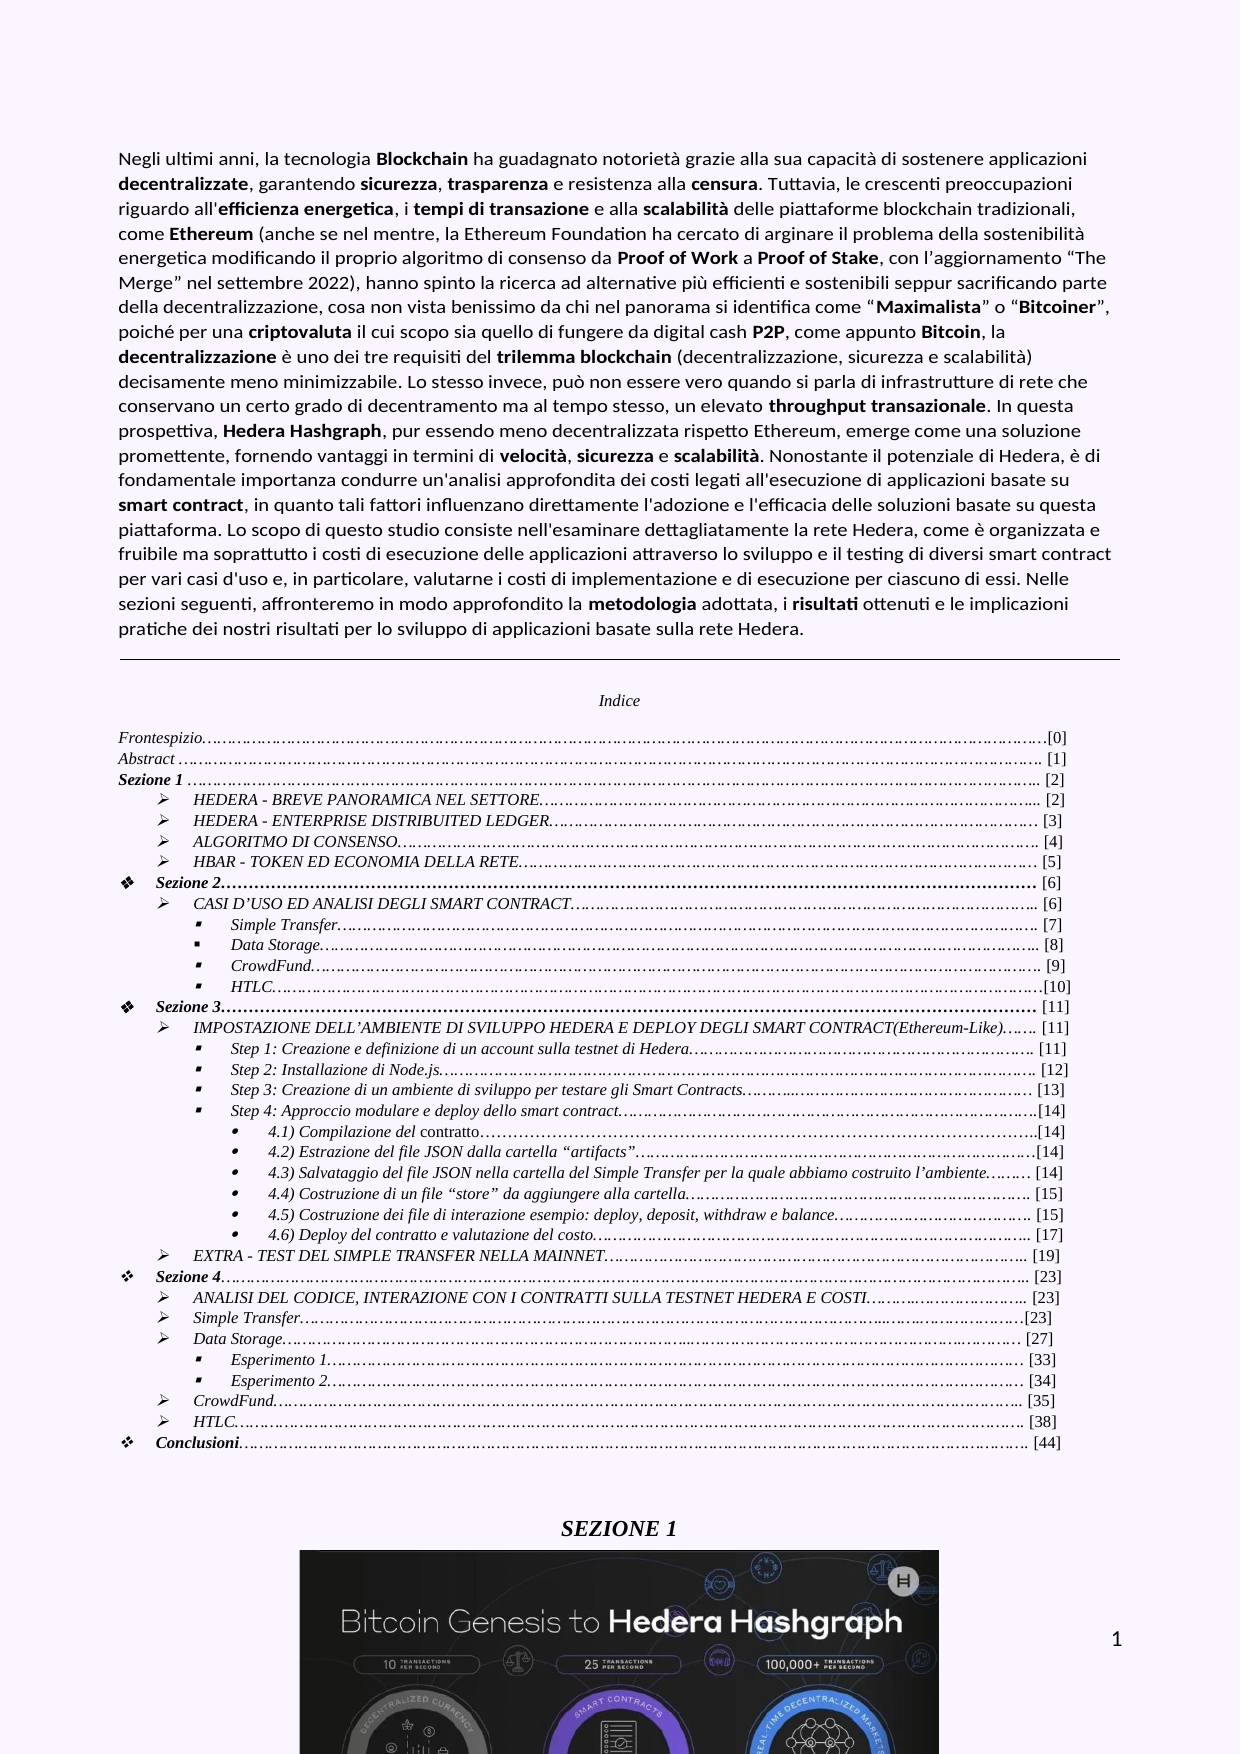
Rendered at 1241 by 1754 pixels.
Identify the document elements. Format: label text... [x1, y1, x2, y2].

text come Ethereum (anche se nel mentre, la Ethereum Foundation ha cercato di arginare il problema della sostenibilità energetica modificando il proprio algoritmo di consenso da Proof of Work a Proof of Stake, con l’aggiornamento “The Merge” nel settembre 2022), hanno spinto la ricerca ad alternative più efficienti e sostenibili seppur sacrificando parte [118, 222, 1122, 294]
list CrowdFund…………………………………………………………………………………………………………………………………. [9] [193, 956, 1122, 975]
list 4.1) Compilazione del contratto………………………………………………………………………………………..[14] [231, 1122, 1122, 1141]
list IMPOSTAZIONE DELL’AMBIENTE DI SVILUPPO HEDERA E DEPLOY DEGLI SMART CONTRACT(Ethereum-Like)……. [11] [156, 1018, 1122, 1037]
list ALGORITMO DI CONSENSO…………………………………………………………………………………………………………………. [4] [156, 831, 1122, 851]
list Step 2: Installazione di Node.js…………………………………………………………………………………………………………. [12] [193, 1059, 1122, 1079]
list CASI D’USO ED ANALISI DEGLI SMART CONTRACT………………………………………………………………………………….. [6] [156, 893, 1122, 913]
list Sezione 3………………………………………………………………………………………………………………………………… [11] [118, 997, 1122, 1016]
list Sezione 2………………………………………………………………………………………………………………………………… [6] [118, 873, 1122, 892]
list Step 3: Creazione di un ambiente di sviluppo per testare gli Smart Contracts………..………………………………………… [13] [193, 1080, 1122, 1099]
list Conclusioni……………………………………………………………………………………………………………………………………………. [44] [118, 1432, 1122, 1452]
text Indice [118, 691, 1122, 710]
picture [299, 1550, 939, 1754]
list Esperimento 2…………………………………………………………………………………………………………………………… [34] [193, 1370, 1122, 1389]
text della decentralizzazione, cosa non vista benissimo da chi nel panorama si identifica come “Maximalista” o “Bitcoiner”, poiché per una criptovaluta il cui scopo sia quello di fungere da digital cash P2P, come appunto Bitcoin, la decentralizzazione è uno dei tre requisiti del trilemma blockchain (decentralizzazione, sicurezza e scalabilità) [118, 296, 1122, 368]
list 4.4) Costruzione di un file “store” da aggiungere alla cartella……………………………………………………………. [15] [231, 1184, 1122, 1203]
list HTLC……………………………………………………………………………………………………………………………………………. [38] [156, 1412, 1122, 1431]
list Step 4: Approccio modulare e deploy dello smart contract………………………………………………………………………….[14] [193, 1101, 1122, 1120]
text sezioni seguenti, affronteremo in modo approfondito la metodologia adottata, i risultati ottenuti e le implicazioni pratiche dei nostri risultati per lo sviluppo di applicazioni basate sulla rete Hedera. [118, 592, 1122, 639]
list HTLC…………………………………………………………………………………………………………………………………………[10] [193, 976, 1122, 996]
list 4.6) Deploy del contratto e valutazione del costo…………………………………………………………………………….. [17] [231, 1225, 1122, 1244]
list 4.5) Costruzione dei file di interazione esempio: deploy, deposit, withdraw e balance…………………………………. [15] [231, 1204, 1122, 1224]
text piattaforma. Lo scopo di questo studio consiste nell'esaminare dettagliatamente la rete Hedera, come è organizzata e fruibile ma soprattutto i costi di esecuzione delle applicazioni attraverso lo sviluppo e il testing di diversi smart contract per vari casi d'uso e, in particolare, valutarne i costi di implementazione e di esecuzione per ciascuno di essi. Nelle [118, 518, 1122, 590]
list Simple Transfer………………………………………………………………………………………………………..…….…………………[23] [156, 1308, 1122, 1327]
list Esperimento 1…………………………………………………………………………………………………………………………… [33] [193, 1349, 1122, 1369]
text Sezione 1 ……………………………………………………………………………………………………………………………………………………….. [2] [118, 769, 1122, 788]
list ANALISI DEL CODICE, INTERAZIONE CON I CONTRATTI SULLA TESTNET HEDERA E COSTI……….………………….. [23] [156, 1287, 1122, 1307]
text promettente, fornendo vantaggi in termini di velocità, sicurezza e scalabilità. Nonostante il potenziale di Hedera, è di fondamentale importanza condurre un'analisi approfondita dei costi legati all'esecuzione di applicazioni basate su smart contract, in quanto tali fattori influenzano direttamente l'adozione e l'efficacia delle soluzioni basate su questa [118, 444, 1122, 516]
list Step 1: Creazione e definizione di un account sulla testnet di Hedera……………………………………………………………. [11] [193, 1039, 1122, 1058]
list HBAR - TOKEN ED ECONOMIA DELLA RETE…………………………………………………………………………………………… [5] [156, 852, 1122, 871]
text Frontespizio………………………………………………………………………………………………………………………………………………………[0] [118, 728, 1122, 747]
list Data Storage……………………………………………………………………………………………………………………………….. [8] [193, 935, 1122, 954]
text Negli ultimi anni, la tecnologia Blockchain ha guadagnato notorietà grazie alla sua capacità di sostenere applicazioni decentralizzate, garantendo sicurezza, trasparenza e resistenza alla censura. Tuttavia, le crescenti preoccupazioni riguardo all'efficienza energetica, i tempi di transazione e alla scalabilità delle piattaforme blockchain tradizionali, [118, 148, 1122, 220]
list 4.2) Estrazione del file JSON dalla cartella “artifacts”………………………………………………………………………[14] [231, 1142, 1122, 1162]
list 4.3) Salvataggio del file JSON nella cartella del Simple Transfer per la quale abbiamo costruito l’ambiente……… [14] [231, 1163, 1122, 1182]
list HEDERA - BREVE PANORAMICA NEL SETTORE………………………………………………………………………………………... [2] [156, 790, 1122, 809]
text SEZIONE 1 [118, 1515, 1122, 1541]
list HEDERA - ENTERPRISE DISTRIBUITED LEDGER……………………………………………………………………………………… [3] [156, 811, 1122, 830]
text Abstract …………………………………………………………………………………………………………………………………………………………. [1] [118, 749, 1122, 768]
text decisamente meno minimizzabile. Lo stesso invece, può non essere vero quando si parla di infrastrutture di rete che conservano un certo grado di decentramento ma al tempo stesso, un elevato throughput transazionale. In questa prospettiva, Hedera Hashgraph, pur essendo meno decentralizzata rispetto Ethereum, emerge come una soluzione [118, 370, 1122, 442]
list EXTRA - TEST DEL SIMPLE TRANSFER NELLA MAINNET………………………………………………………………………….. [19] [156, 1246, 1122, 1265]
list Data Storage………………………………………………………………………..……………………………………………….………… [27] [156, 1329, 1122, 1348]
list Simple Transfer……………………………………………………………………………………………………………………………. [7] [193, 914, 1122, 933]
list Sezione 4……………………………………………………………………………………………………………………………………………….. [23] [118, 1267, 1122, 1286]
list CrowdFund…………………………………………………………………………………………………………………………………….. [35] [156, 1391, 1122, 1410]
